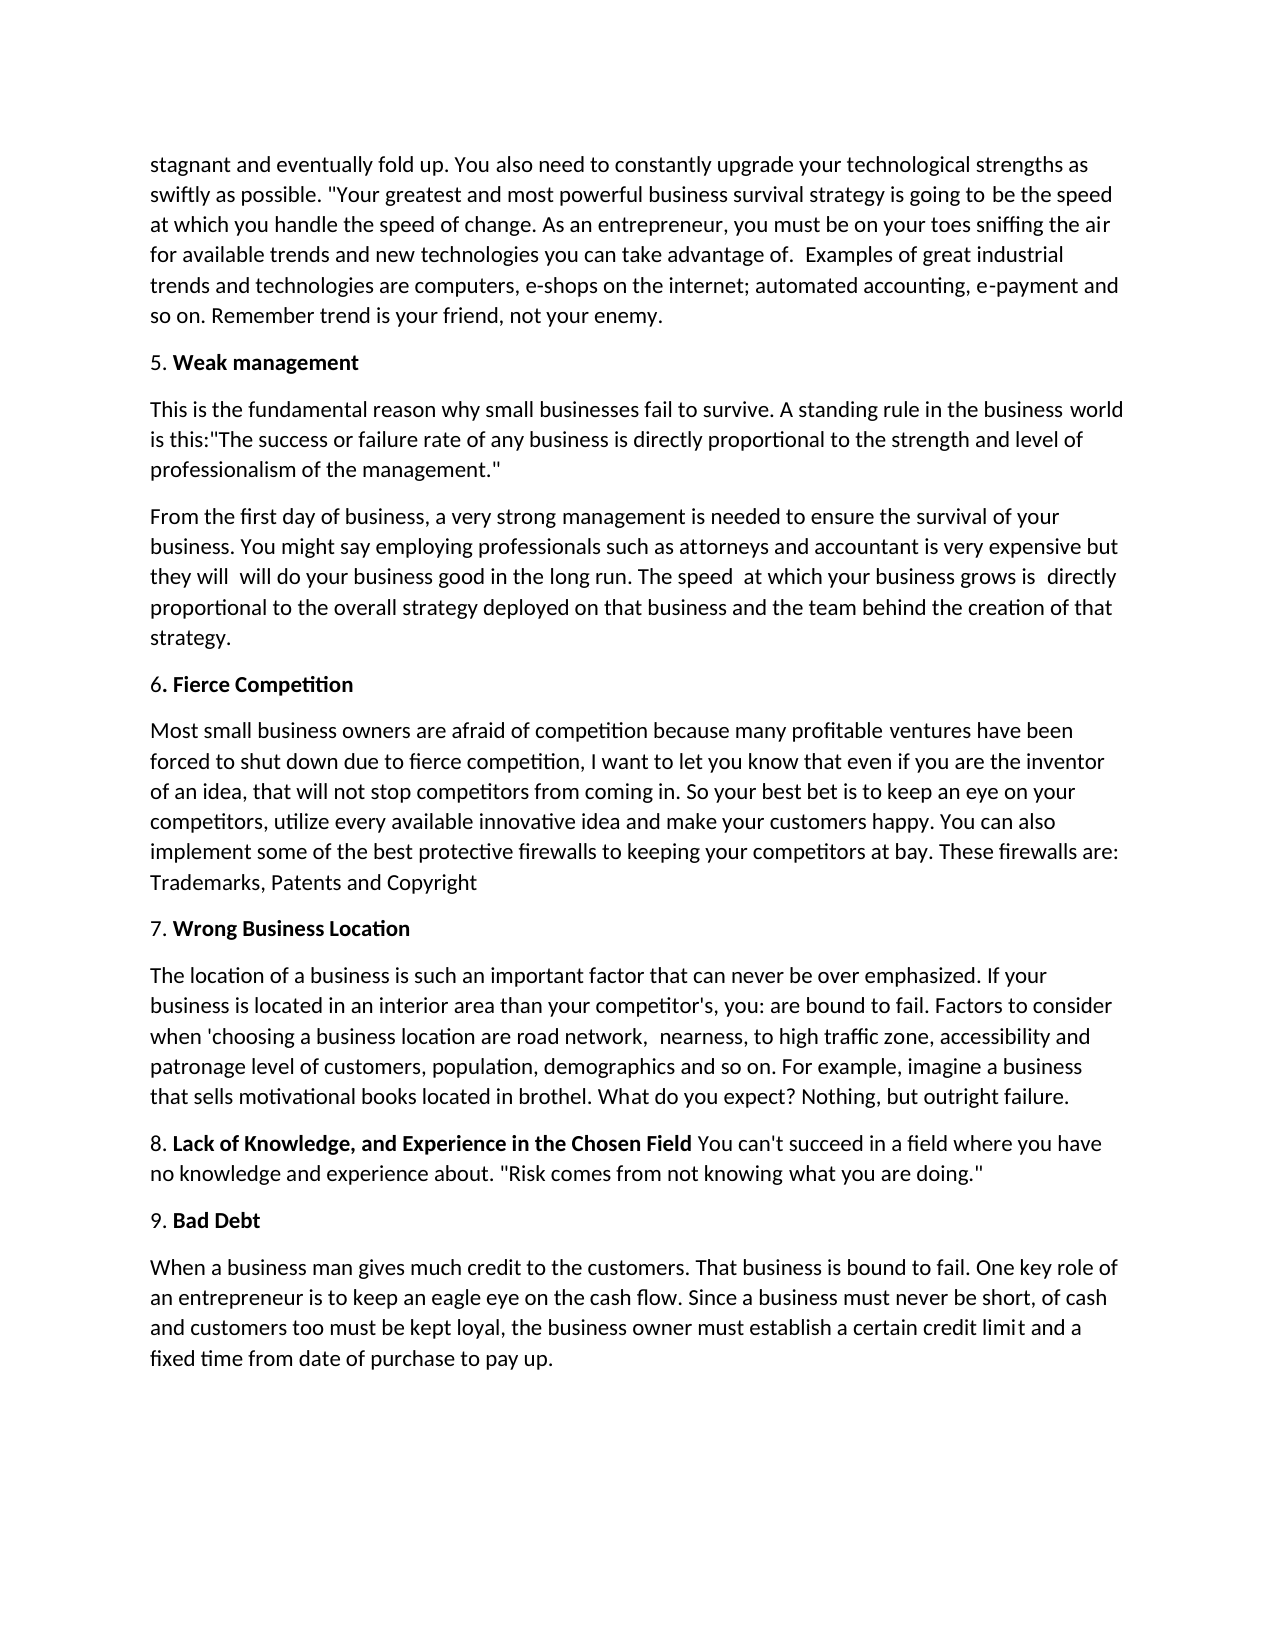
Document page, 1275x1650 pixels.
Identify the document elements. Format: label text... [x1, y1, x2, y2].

text This is the fundamental reason why small businesses fail to survive. A standing rule in the business world is this:"The success or failure rate of any business is directly proportional to the strength and level of professionalism of the management." [150, 395, 1125, 483]
text From the first day of business, a very strong management is needed to ensure the survival of your business. You might say employing professionals such as attorneys and accountant is very expensive but they will will do your business good in the long run. The speed at which your business grows is directly proportional to the overall strategy deployed on that business and the team behind the creation of that strategy. [150, 502, 1125, 651]
text Most small business owners are afraid of competition because many profitable ventures have been forced to shut down due to fierce competition, I want to let you know that even if you are the inventor of an idea, that will not stop competitors from coming in. So your best bet is to keep an eye on your competitors, utilize every available innovative idea and make your customers happy. You can also implement some of the best protective firewalls to keeping your competitors at bay. These firewalls are: Trademarks, Patents and Copyright [150, 717, 1125, 896]
text 8. Lack of Knowledge, and Experience in the Chosen Field You can't succeed in a field where you have no knowledge and experience about. "Risk comes from not knowing what you are doing." [150, 1129, 1125, 1187]
text 9. Bad Debt [150, 1206, 1125, 1234]
text 6. Fierce Competition [150, 670, 1125, 698]
text When a business man gives much credit to the customers. That business is bound to fail. One key role of an entrepreneur is to keep an eagle eye on the cash flow. Since a business must never be short, of cash and customers too must be kept loyal, the business owner must establish a certain credit limit and a fixed time from date of purchase to pay up. [150, 1253, 1125, 1372]
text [150, 150, 1125, 329]
text The location of a business is such an important factor that can never be over emphasized. If your business is located in an interior area than your competitor's, you: are bound to fail. Factors to consider when 'choosing a business location are road network, nearness, to high traffic zone, accessibility and patronage level of customers, population, demographics and so on. For example, imagine a business that sells motivational books located in brothel. What do you expect? Nothing, but outright failure. [150, 961, 1125, 1110]
text 5. Weak management [150, 348, 1125, 376]
text 7. Wrong Business Location [150, 914, 1125, 943]
